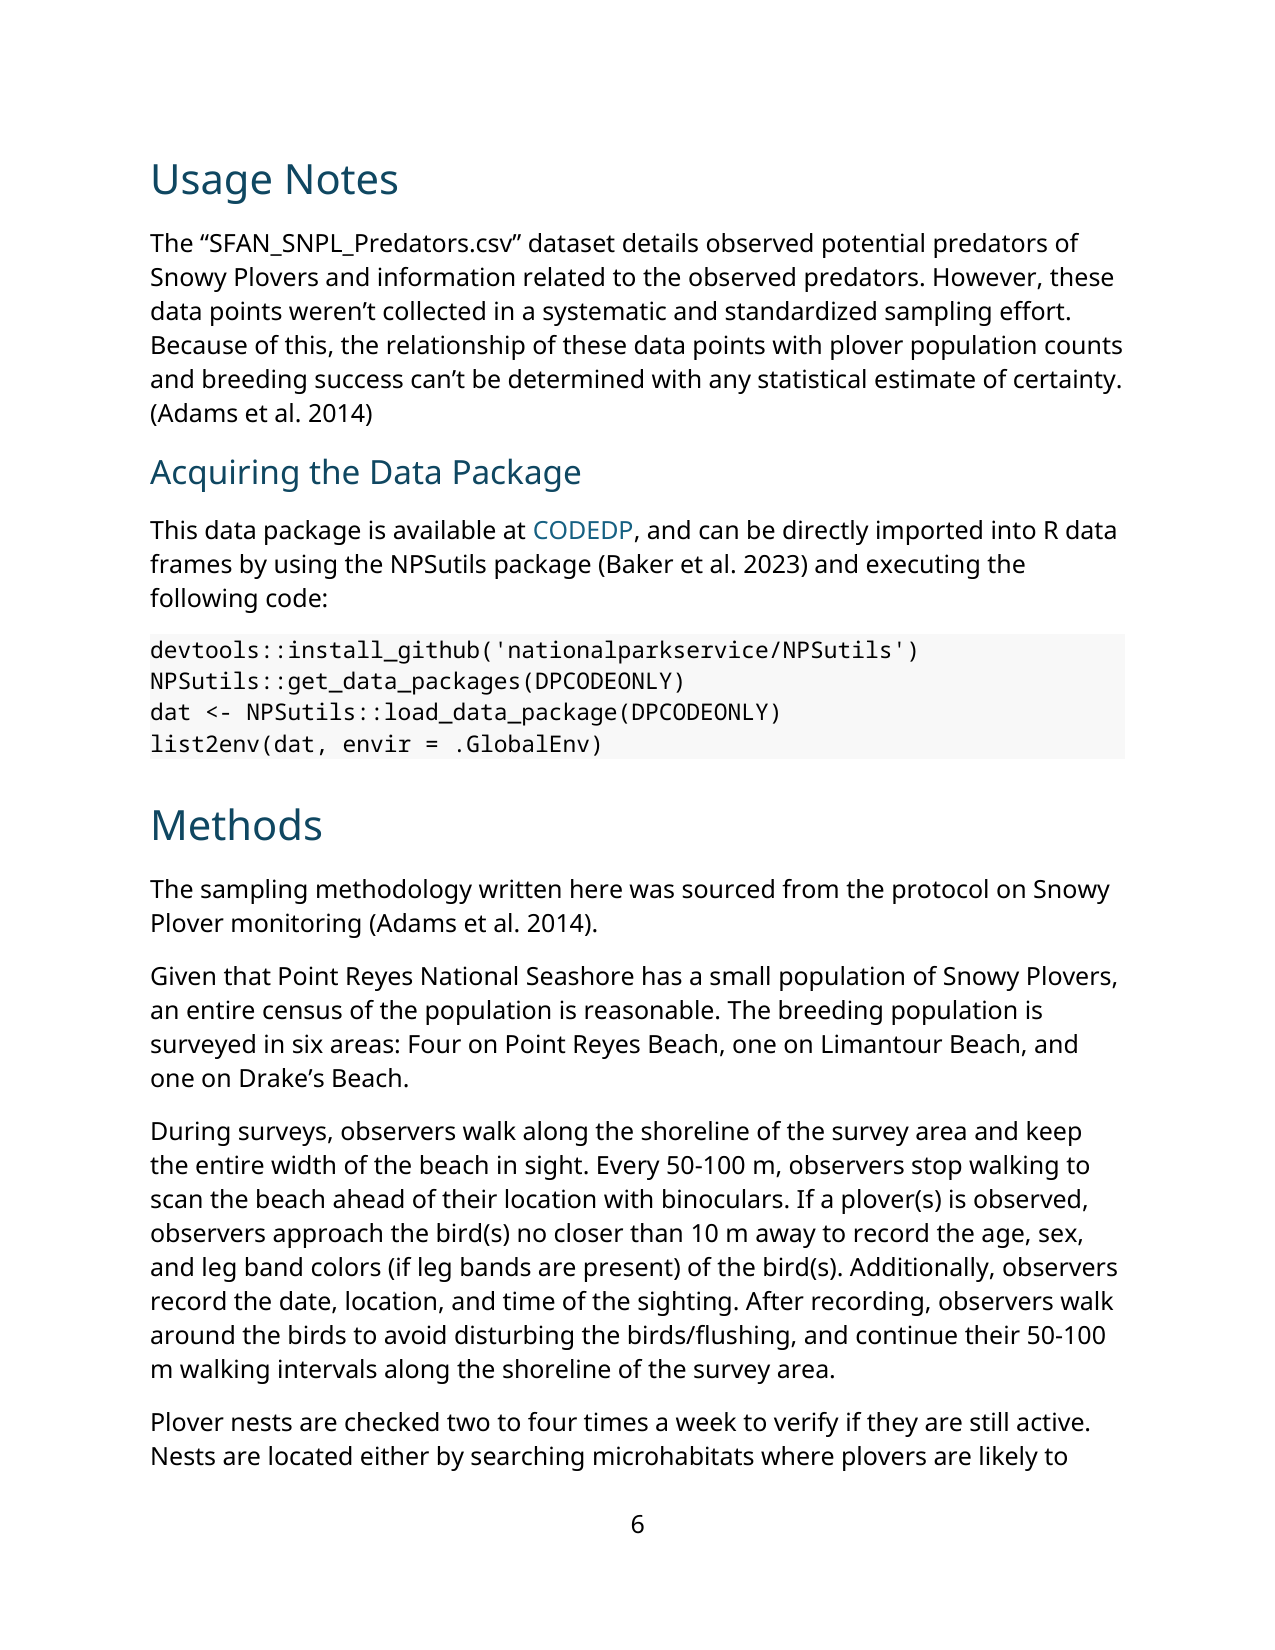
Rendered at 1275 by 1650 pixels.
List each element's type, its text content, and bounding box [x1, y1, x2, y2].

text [150, 1405, 1125, 1473]
text The “SFAN_SNPL_Predators.csv” dataset details observed potential predators of Snowy Plovers and information related to the observed predators. However, these data points weren’t collected in a systematic and standardized sampling effort. Because of this, the relationship of these data points with plover population counts and breeding success can’t be determined with any statistical estimate of certainty. (Adams et al. 2014) [150, 226, 1125, 430]
text During surveys, observers walk along the shoreline of the survey area and keep the entire width of the beach in sight. Every 50-100 m, observers stop walking to scan the beach ahead of their location with binoculars. If a plover(s) is observed, observers approach the bird(s) no closer than 10 m away to record the age, sex, and leg band colors (if leg bands are present) of the bird(s). Additionally, observers record the date, location, and time of the sighting. After recording, observers walk around the birds to avoid disturbing the birds/flushing, and continue their 50-100 m walking intervals along the shoreline of the survey area. [150, 1114, 1125, 1386]
text Given that Point Reyes National Seashore has a small population of Snowy Plovers, an entire census of the population is reasonable. The breeding population is surveyed in six areas: Four on Point Reyes Beach, one on Limantour Beach, and one on Drake’s Beach. [150, 959, 1125, 1095]
subtitle Methods [150, 796, 1125, 853]
text This data package is available at CODEDP, and can be directly imported into R data frames by using the NPSutils package (Baker et al. 2023) and executing the following code: [150, 513, 1125, 615]
text The sampling methodology written here was sourced from the protocol on Snowy Plover monitoring (Adams et al. 2014). [150, 872, 1125, 940]
subtitle Usage Notes [150, 150, 1125, 207]
text devtools::install_github('nationalparkservice/NPSutils') NPSutils::get_data_packages(DPCODEONLY) dat <- NPSutils::load_data_package(DPCODEONLY) list2env(dat, envir = .GlobalEnv) [150, 634, 1125, 759]
subtitle Acquiring the Data Package [150, 449, 1125, 494]
